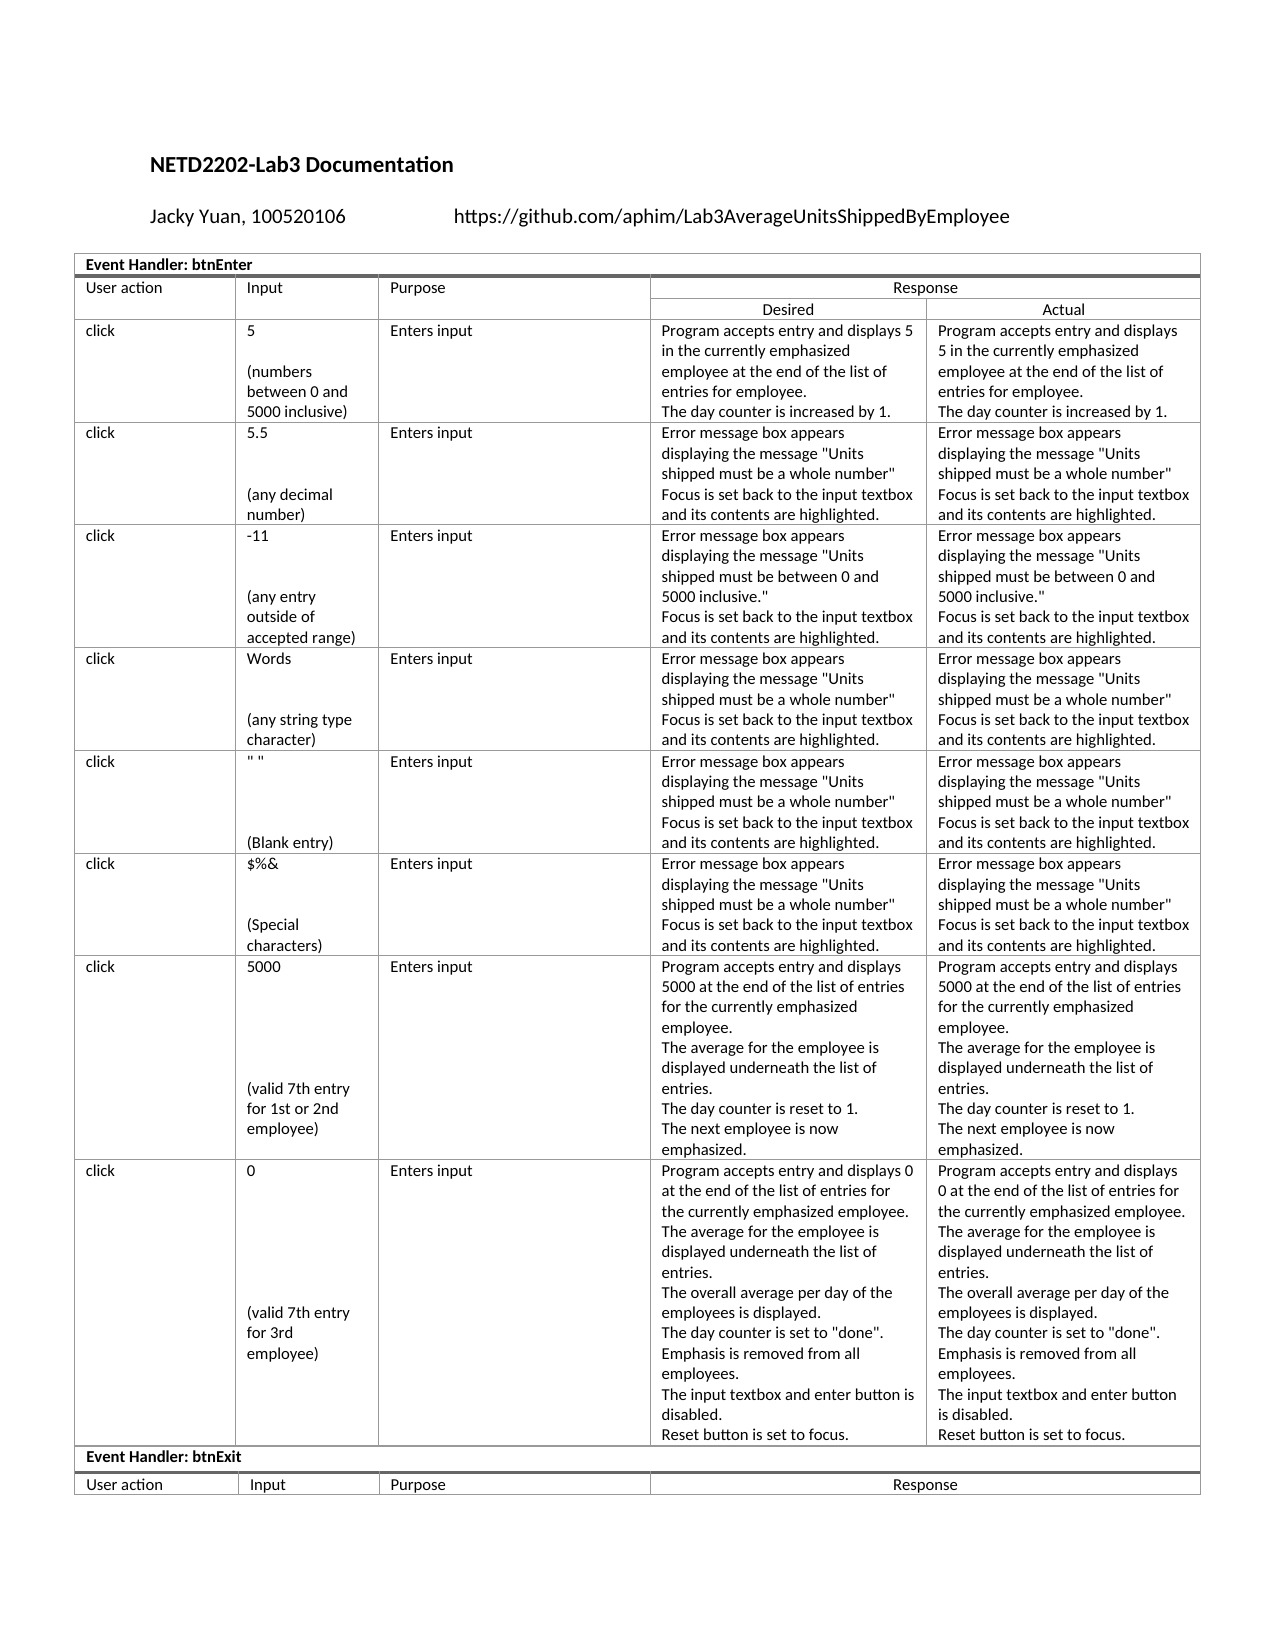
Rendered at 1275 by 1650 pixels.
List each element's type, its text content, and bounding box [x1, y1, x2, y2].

table_cell Program accepts entry and displays 5 in the currently emphasized employee at the end of the list of entries for employee. The day counter is increased by 1. [651, 320, 926, 422]
table_cell Input [236, 278, 378, 319]
table_cell click [75, 648, 235, 750]
table_cell Error message box appears displaying the message "Units shipped must be a whole number" Focus is set back to the input textbox and its contents are highlighted. [651, 854, 926, 955]
table_cell Enters input [379, 1160, 650, 1445]
table_cell Program accepts entry and displays 5 in the currently emphasized employee at the end of the list of entries for employee. The day counter is increased by 1. [927, 320, 1200, 422]
table_cell Words (any string type character) [236, 648, 378, 750]
table_cell Program accepts entry and displays 0 at the end of the list of entries for the currently emphasized employee. The average for the employee is displayed underneath the list of entries. The overall average per day of the employees is displayed. The day counter is set to "done". Emphasis is removed from all employees. The input textbox and enter button is disabled. Reset button is set to focus. [927, 1160, 1200, 1445]
table_header Event Handler: btnExit [75, 1447, 1200, 1471]
table_cell Enters input [379, 751, 650, 852]
table_cell 5000 (valid 7th entry for 1st or 2nd employee) [236, 956, 378, 1159]
table_cell Error message box appears displaying the message "Units shipped must be a whole number" Focus is set back to the input textbox and its contents are highlighted. [651, 648, 926, 750]
table_cell Error message box appears displaying the message "Units shipped must be between 0 and 5000 inclusive." Focus is set back to the input textbox and its contents are highlighted. [927, 525, 1200, 647]
table_header Event Handler: btnEnter [75, 254, 1200, 274]
table_cell Enters input [379, 956, 650, 1159]
table_cell Error message box appears displaying the message "Units shipped must be between 0 and 5000 inclusive." Focus is set back to the input textbox and its contents are highlighted. [651, 525, 926, 647]
table_cell click [75, 854, 235, 955]
table_cell $%& (Special characters) [236, 854, 378, 955]
table_cell Purpose [380, 1474, 650, 1494]
table_cell click [75, 423, 235, 524]
table_cell click [75, 751, 235, 852]
table_cell " " (Blank entry) [236, 751, 378, 852]
table_cell Input [239, 1474, 379, 1494]
table_cell Desired [651, 299, 926, 319]
table_cell click [75, 525, 235, 647]
table_cell -11 (any entry outside of accepted range) [236, 525, 378, 647]
table_cell Error message box appears displaying the message "Units shipped must be a whole number" Focus is set back to the input textbox and its contents are highlighted. [927, 423, 1200, 524]
table_cell Enters input [379, 423, 650, 524]
table_cell Program accepts entry and displays 5000 at the end of the list of entries for the currently emphasized employee. The average for the employee is displayed underneath the list of entries. The day counter is reset to 1. The next employee is now emphasized. [927, 956, 1200, 1159]
table_cell Error message box appears displaying the message "Units shipped must be a whole number" Focus is set back to the input textbox and its contents are highlighted. [927, 751, 1200, 852]
table_cell Error message box appears displaying the message "Units shipped must be a whole number" Focus is set back to the input textbox and its contents are highlighted. [927, 854, 1200, 955]
text NETD2202-Lab3 Documentation [150, 150, 1125, 178]
table_cell click [75, 320, 235, 422]
table_cell Error message box appears displaying the message "Units shipped must be a whole number" Focus is set back to the input textbox and its contents are highlighted. [651, 751, 926, 852]
text Jacky Yuan, 100520106 https://github.com/aphim/Lab3AverageUnitsShippedByEmployee [150, 203, 1125, 228]
table_cell 0 (valid 7th entry for 3rd employee) [236, 1160, 378, 1445]
table_cell Enters input [379, 648, 650, 750]
table_cell Error message box appears displaying the message "Units shipped must be a whole number" Focus is set back to the input textbox and its contents are highlighted. [927, 648, 1200, 750]
table_cell Actual [927, 299, 1200, 319]
table_cell Purpose [379, 278, 650, 319]
table_cell click [75, 1160, 235, 1445]
table_cell 5.5 (any decimal number) [236, 423, 378, 524]
table_cell User action [75, 278, 235, 319]
table_cell Enters input [379, 525, 650, 647]
table_cell Enters input [379, 854, 650, 955]
table_cell Program accepts entry and displays 5000 at the end of the list of entries for the currently emphasized employee. The average for the employee is displayed underneath the list of entries. The day counter is reset to 1. The next employee is now emphasized. [651, 956, 926, 1159]
table_cell User action [75, 1474, 238, 1494]
table_cell Error message box appears displaying the message "Units shipped must be a whole number" Focus is set back to the input textbox and its contents are highlighted. [651, 423, 926, 524]
table_cell click [75, 956, 235, 1159]
table_cell 5 (numbers between 0 and 5000 inclusive) [236, 320, 378, 422]
table_cell Response [651, 1474, 1200, 1494]
table_cell Response [651, 278, 1200, 298]
table_cell Program accepts entry and displays 0 at the end of the list of entries for the currently emphasized employee. The average for the employee is displayed underneath the list of entries. The overall average per day of the employees is displayed. The day counter is set to "done". Emphasis is removed from all employees. The input textbox and enter button is disabled. Reset button is set to focus. [651, 1160, 926, 1445]
table_cell Enters input [379, 320, 650, 422]
